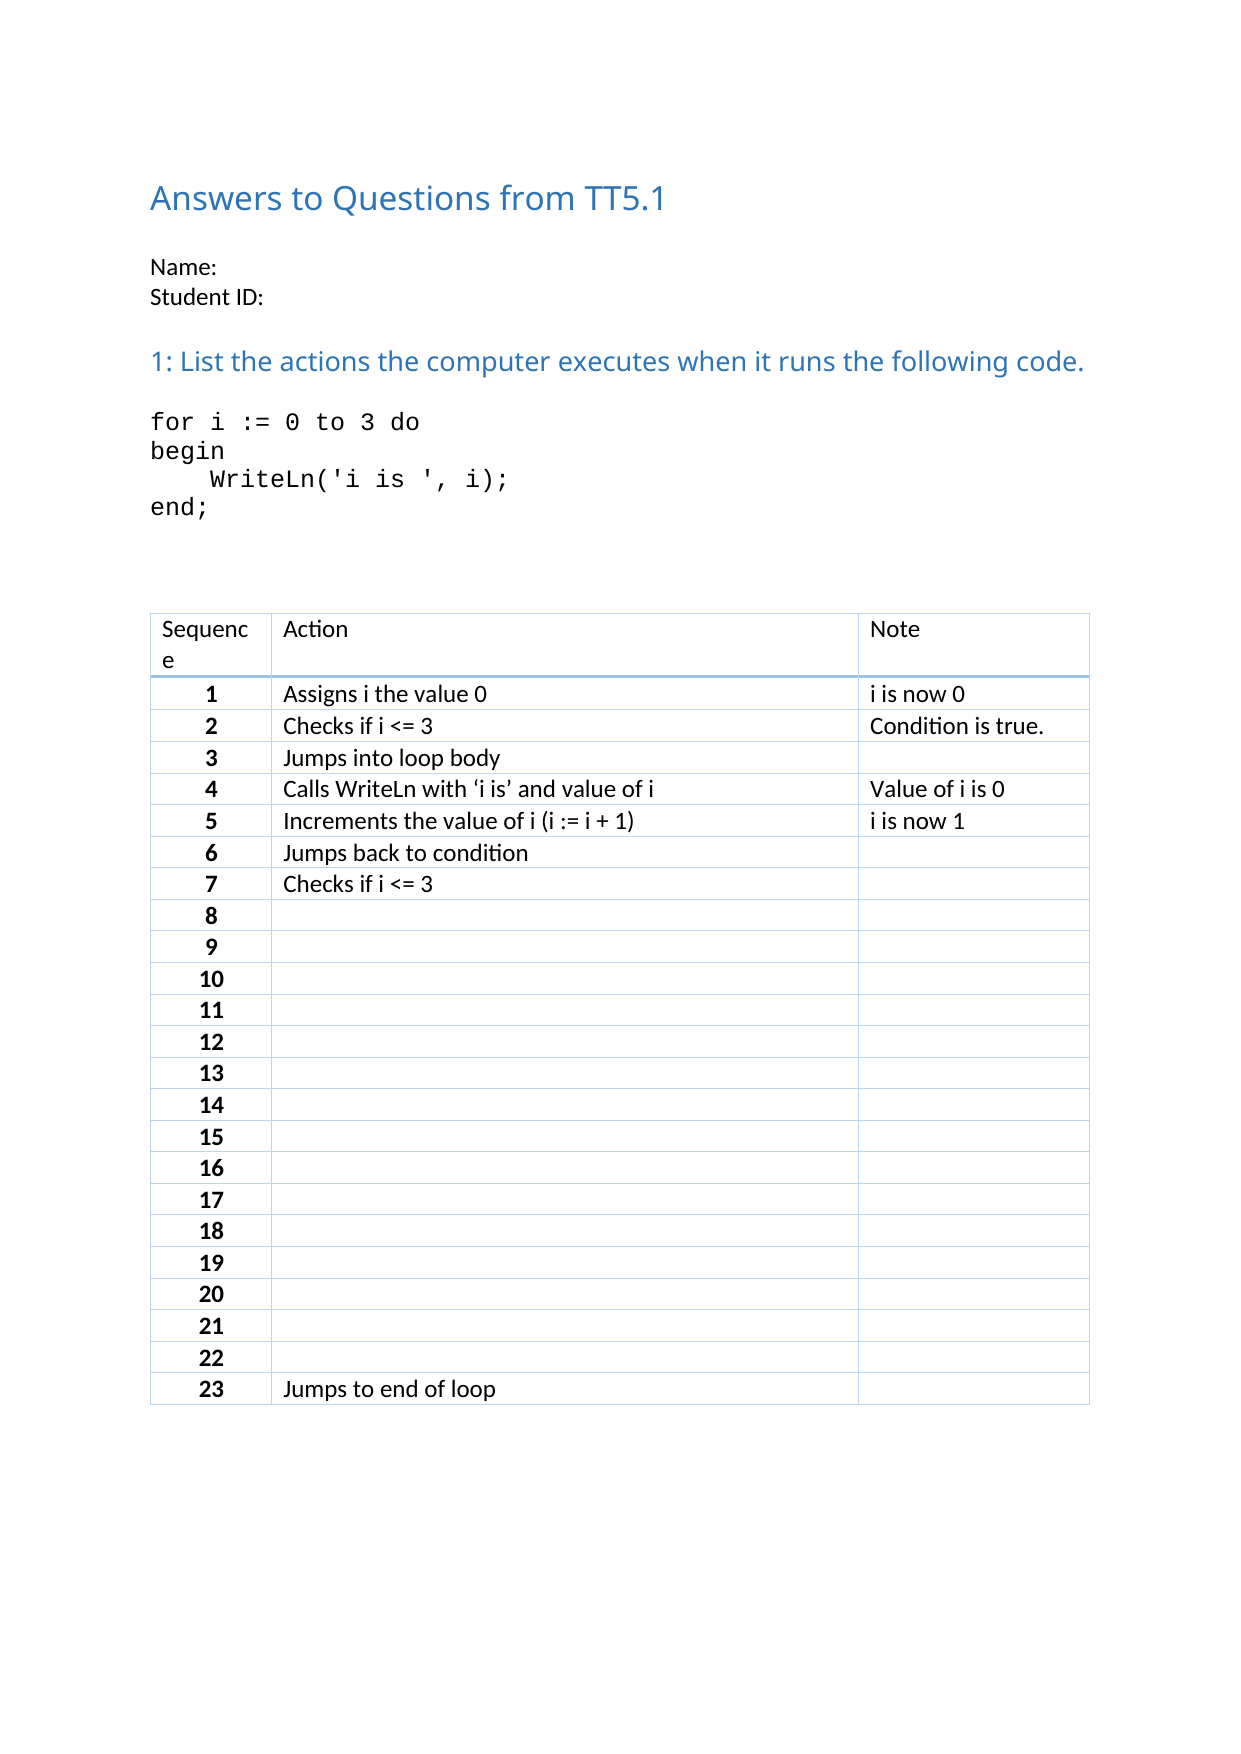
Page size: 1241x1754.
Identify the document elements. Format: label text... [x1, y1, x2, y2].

table_cell 22 [151, 1342, 271, 1372]
table_cell Value of i is 0 [859, 774, 1089, 804]
table_cell 8 [151, 900, 271, 930]
table_header Note [859, 614, 1089, 675]
table_cell [859, 868, 1089, 899]
table_cell [859, 1058, 1089, 1088]
table_cell 16 [151, 1152, 271, 1183]
table_cell [859, 1215, 1089, 1246]
table_cell [272, 1026, 858, 1057]
table_header Action [272, 614, 858, 675]
table_cell [859, 1121, 1089, 1151]
table_cell Jumps to end of loop [272, 1373, 858, 1404]
table_cell [272, 1279, 858, 1309]
text for i := 0 to 3 do [150, 410, 1090, 438]
table_cell 15 [151, 1121, 271, 1151]
table_cell 14 [151, 1089, 271, 1120]
table_cell [859, 1310, 1089, 1341]
table_cell [859, 742, 1089, 772]
text 1: List the actions the computer executes when it runs the following code. [150, 342, 1090, 379]
table_header Sequence [151, 614, 271, 675]
table_cell Calls WriteLn with ‘i is’ and value of i [272, 774, 858, 804]
table_cell [272, 963, 858, 993]
table_cell [272, 1152, 858, 1183]
table_cell [272, 1184, 858, 1214]
table_cell [859, 995, 1089, 1025]
text WriteLn('i is ', i); [150, 467, 1090, 495]
table_cell 5 [151, 805, 271, 836]
table_cell [859, 931, 1089, 962]
table_cell 1 [151, 678, 271, 709]
table_cell 9 [151, 931, 271, 962]
table_cell Checks if i <= 3 [272, 868, 858, 899]
table_cell i is now 0 [859, 678, 1089, 709]
table_cell 10 [151, 963, 271, 993]
table_cell 20 [151, 1279, 271, 1309]
table_cell [272, 1310, 858, 1341]
table_cell 2 [151, 710, 271, 741]
table_cell i is now 1 [859, 805, 1089, 836]
table_cell Jumps back to condition [272, 837, 858, 867]
subtitle Answers to Questions from TT5.1 [150, 175, 1090, 220]
table_cell 12 [151, 1026, 271, 1057]
table_cell [859, 900, 1089, 930]
table_cell [859, 1342, 1089, 1372]
table_cell 4 [151, 774, 271, 804]
table_cell 3 [151, 742, 271, 772]
table_cell 18 [151, 1215, 271, 1246]
table_cell Jumps into loop body [272, 742, 858, 772]
table_cell 23 [151, 1373, 271, 1404]
text Name: [150, 251, 1090, 281]
table_cell Increments the value of i (i := i + 1) [272, 805, 858, 836]
table_cell [272, 1058, 858, 1088]
table_cell 19 [151, 1247, 271, 1277]
table_cell [859, 1026, 1089, 1057]
table_cell [272, 1215, 858, 1246]
table_cell [272, 995, 858, 1025]
table_cell 17 [151, 1184, 271, 1214]
table_cell [859, 1373, 1089, 1404]
table_cell Checks if i <= 3 [272, 710, 858, 741]
table_cell 21 [151, 1310, 271, 1341]
table_cell [272, 1342, 858, 1372]
table_cell [272, 900, 858, 930]
table_cell [859, 837, 1089, 867]
table_cell [272, 1121, 858, 1151]
table_cell Condition is true. [859, 710, 1089, 741]
text Student ID: [150, 281, 1090, 312]
text begin [150, 438, 1090, 467]
table_cell [859, 1184, 1089, 1214]
table_cell 6 [151, 837, 271, 867]
table_cell [272, 1089, 858, 1120]
table_cell [859, 963, 1089, 993]
text end; [150, 495, 1090, 523]
table_cell [859, 1152, 1089, 1183]
table_cell Assigns i the value 0 [272, 678, 858, 709]
table_cell 7 [151, 868, 271, 899]
table_cell 11 [151, 995, 271, 1025]
table_cell [859, 1089, 1089, 1120]
table_cell 13 [151, 1058, 271, 1088]
table_cell [272, 1247, 858, 1277]
table_cell [859, 1247, 1089, 1277]
table_cell [859, 1279, 1089, 1309]
table_cell [272, 931, 858, 962]
